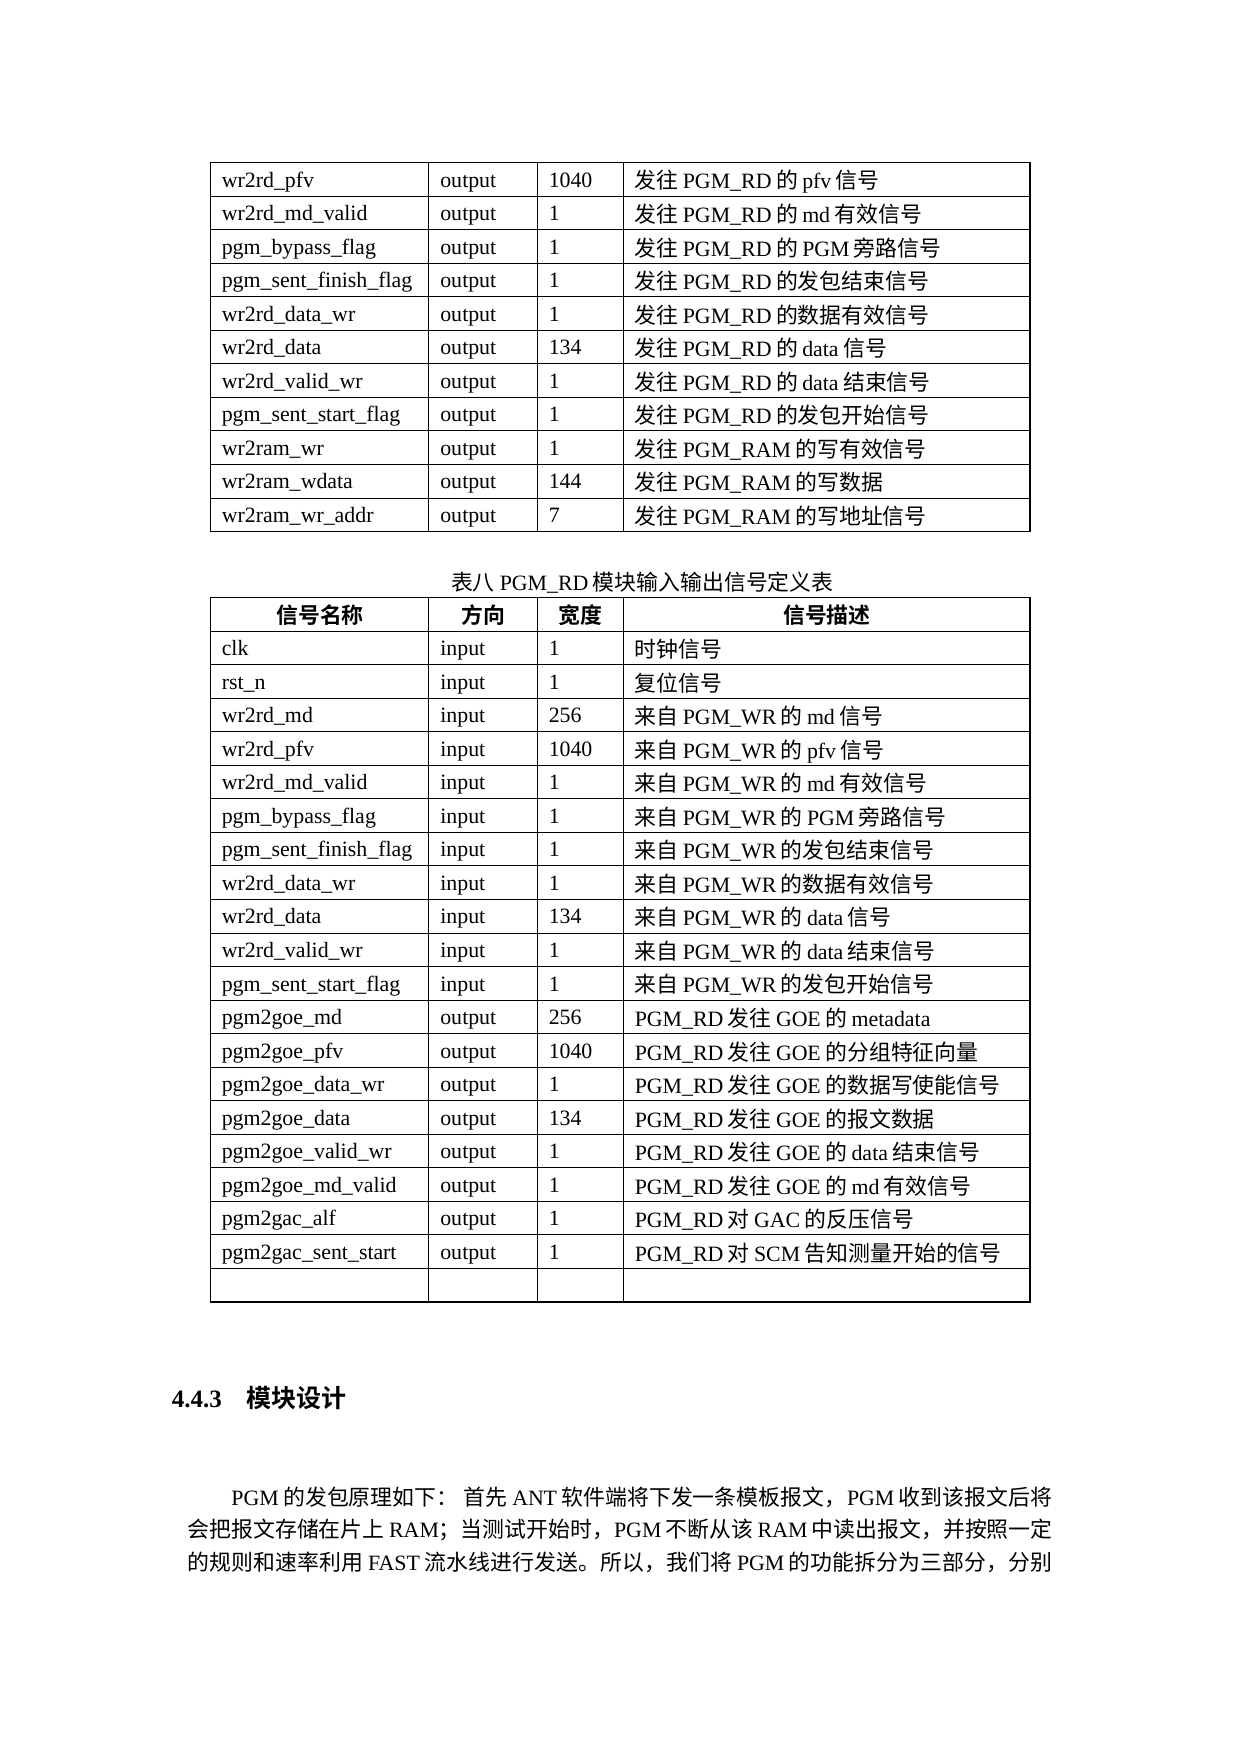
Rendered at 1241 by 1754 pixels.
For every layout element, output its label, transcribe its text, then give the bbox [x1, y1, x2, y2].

table_cell input [429, 632, 537, 664]
table_cell 1 [538, 665, 623, 698]
table_cell wr2ram_wr_addr [211, 499, 428, 531]
table_cell 发往PGM_RD的发包结束信号 [624, 264, 1029, 296]
table_cell 1 [538, 833, 623, 865]
table_cell 来自PGM_WR的发包开始信号 [624, 967, 1029, 999]
table_cell output [429, 1034, 537, 1067]
table_cell 1 [538, 766, 623, 798]
table_cell PGM_RD发往GOE的报文数据 [624, 1101, 1029, 1134]
table_cell output [429, 431, 537, 464]
table_cell [211, 1269, 428, 1301]
table_cell output [429, 1135, 537, 1167]
table_cell wr2ram_wdata [211, 465, 428, 497]
table_cell output [429, 364, 537, 397]
table_cell output [429, 499, 537, 531]
table_cell 发往PGM_RAM的写数据 [624, 465, 1029, 497]
table_cell PGM_RD对SCM告知测量开始的信号 [624, 1235, 1029, 1268]
table_cell 来自PGM_WR的pfv信号 [624, 732, 1029, 765]
table_cell 发往PGM_RAM的写有效信号 [624, 431, 1029, 464]
table_cell wr2rd_valid_wr [211, 934, 428, 966]
table_cell 时钟信号 [624, 632, 1029, 664]
table_cell 1 [538, 1135, 623, 1167]
table_cell output [429, 230, 537, 263]
table_cell 来自PGM_WR的md信号 [624, 699, 1029, 731]
table_cell 7 [538, 499, 623, 531]
table_cell output [429, 398, 537, 430]
table_cell PGM_RD对GAC的反压信号 [624, 1202, 1029, 1234]
table_cell pgm2gac_sent_start [211, 1235, 428, 1268]
table_cell 1 [538, 967, 623, 999]
table_cell PGM_RD发往GOE的data结束信号 [624, 1135, 1029, 1167]
table_cell input [429, 799, 537, 832]
table_cell 来自PGM_WR的data结束信号 [624, 934, 1029, 966]
table_cell output [429, 1168, 537, 1201]
table_cell [429, 1269, 537, 1301]
table_cell 发往PGM_RAM的写地址信号 [624, 499, 1029, 531]
table_cell pgm_sent_finish_flag [211, 833, 428, 865]
table_cell pgm_sent_start_flag [211, 398, 428, 430]
table_cell 256 [538, 699, 623, 731]
table_cell 1 [538, 197, 623, 229]
table_cell input [429, 833, 537, 865]
table_cell wr2ram_wr [211, 431, 428, 464]
table_cell input [429, 934, 537, 966]
table_cell wr2rd_md [211, 699, 428, 731]
table_cell 1040 [538, 1034, 623, 1067]
table_cell 1 [538, 632, 623, 664]
text 表八 PGM_RD模块输入输出信号定义表 [231, 564, 1053, 597]
table_cell 134 [538, 1101, 623, 1134]
table_cell clk [211, 632, 428, 664]
table_cell 1 [538, 264, 623, 296]
table_cell 发往PGM_RD的md有效信号 [624, 197, 1029, 229]
table_cell wr2rd_valid_wr [211, 364, 428, 397]
table_cell output [429, 297, 537, 330]
table_cell 1 [538, 934, 623, 966]
table_cell PGM_RD发往GOE的metadata [624, 1001, 1029, 1033]
table_cell wr2rd_data [211, 331, 428, 363]
table_cell 134 [538, 900, 623, 932]
table_header 宽度 [538, 598, 623, 631]
table_cell wr2rd_data [211, 900, 428, 932]
table_cell 1 [538, 431, 623, 464]
table_cell output [429, 1068, 537, 1100]
table_cell 1 [538, 364, 623, 397]
table_cell PGM_RD发往GOE的md有效信号 [624, 1168, 1029, 1201]
table_cell 134 [538, 331, 623, 363]
table_cell 发往PGM_RD的数据有效信号 [624, 297, 1029, 330]
table_cell input [429, 699, 537, 731]
table_header 信号名称 [211, 598, 428, 631]
table_cell output [429, 163, 537, 196]
table_cell output [429, 1101, 537, 1134]
table_cell 来自PGM_WR的发包结束信号 [624, 833, 1029, 865]
subtitle 模块设计 [172, 1364, 1053, 1429]
table_cell 发往PGM_RD的data结束信号 [624, 364, 1029, 397]
table_cell input [429, 866, 537, 899]
table_cell wr2rd_md_valid [211, 766, 428, 798]
table_cell wr2rd_data_wr [211, 866, 428, 899]
table_cell 发往PGM_RD的pfv信号 [624, 163, 1029, 196]
table_cell input [429, 665, 537, 698]
table_cell pgm_sent_finish_flag [211, 264, 428, 296]
table_cell PGM_RD发往GOE的数据写使能信号 [624, 1068, 1029, 1100]
table_cell pgm_sent_start_flag [211, 967, 428, 999]
table_cell pgm_bypass_flag [211, 799, 428, 832]
table_cell output [429, 465, 537, 497]
table_cell 144 [538, 465, 623, 497]
table_cell 256 [538, 1001, 623, 1033]
table_header 方向 [429, 598, 537, 631]
table_cell 发往PGM_RD的发包开始信号 [624, 398, 1029, 430]
table_cell pgm2goe_md_valid [211, 1168, 428, 1201]
table_cell 1 [538, 1068, 623, 1100]
table_cell output [429, 1202, 537, 1234]
table_cell rst_n [211, 665, 428, 698]
table_cell pgm2goe_md [211, 1001, 428, 1033]
table_cell pgm_bypass_flag [211, 230, 428, 263]
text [187, 1479, 1053, 1577]
table_cell input [429, 967, 537, 999]
table_cell PGM_RD发往GOE的分组特征向量 [624, 1034, 1029, 1067]
table_cell output [429, 331, 537, 363]
table_cell pgm2gac_alf [211, 1202, 428, 1234]
table_cell 1 [538, 799, 623, 832]
table_cell pgm2goe_valid_wr [211, 1135, 428, 1167]
table_cell 1 [538, 398, 623, 430]
table_cell 1 [538, 230, 623, 263]
table_cell 发往PGM_RD的data信号 [624, 331, 1029, 363]
table_cell wr2rd_data_wr [211, 297, 428, 330]
table_cell pgm2goe_data_wr [211, 1068, 428, 1100]
table_header 信号描述 [624, 598, 1029, 631]
table_cell 1 [538, 1235, 623, 1268]
table_cell 1040 [538, 732, 623, 765]
table_cell 1 [538, 1168, 623, 1201]
table_cell input [429, 900, 537, 932]
table_cell 1 [538, 297, 623, 330]
table_cell pgm2goe_data [211, 1101, 428, 1134]
table_cell wr2rd_pfv [211, 163, 428, 196]
table_cell 1 [538, 866, 623, 899]
table_cell 来自PGM_WR的数据有效信号 [624, 866, 1029, 899]
table_cell pgm2goe_pfv [211, 1034, 428, 1067]
table_cell 来自PGM_WR的md有效信号 [624, 766, 1029, 798]
table_cell 1040 [538, 163, 623, 196]
table_cell 来自PGM_WR的PGM旁路信号 [624, 799, 1029, 832]
table_cell output [429, 1235, 537, 1268]
table_cell output [429, 1001, 537, 1033]
table_cell 来自PGM_WR的data信号 [624, 900, 1029, 932]
table_cell output [429, 264, 537, 296]
table_cell 1 [538, 1202, 623, 1234]
table_cell wr2rd_pfv [211, 732, 428, 765]
table_cell output [429, 197, 537, 229]
table_cell wr2rd_md_valid [211, 197, 428, 229]
table_cell 发往PGM_RD的PGM旁路信号 [624, 230, 1029, 263]
table_cell [538, 1269, 623, 1301]
table_cell input [429, 766, 537, 798]
table_cell input [429, 732, 537, 765]
table_cell 复位信号 [624, 665, 1029, 698]
table_cell [624, 1269, 1029, 1301]
